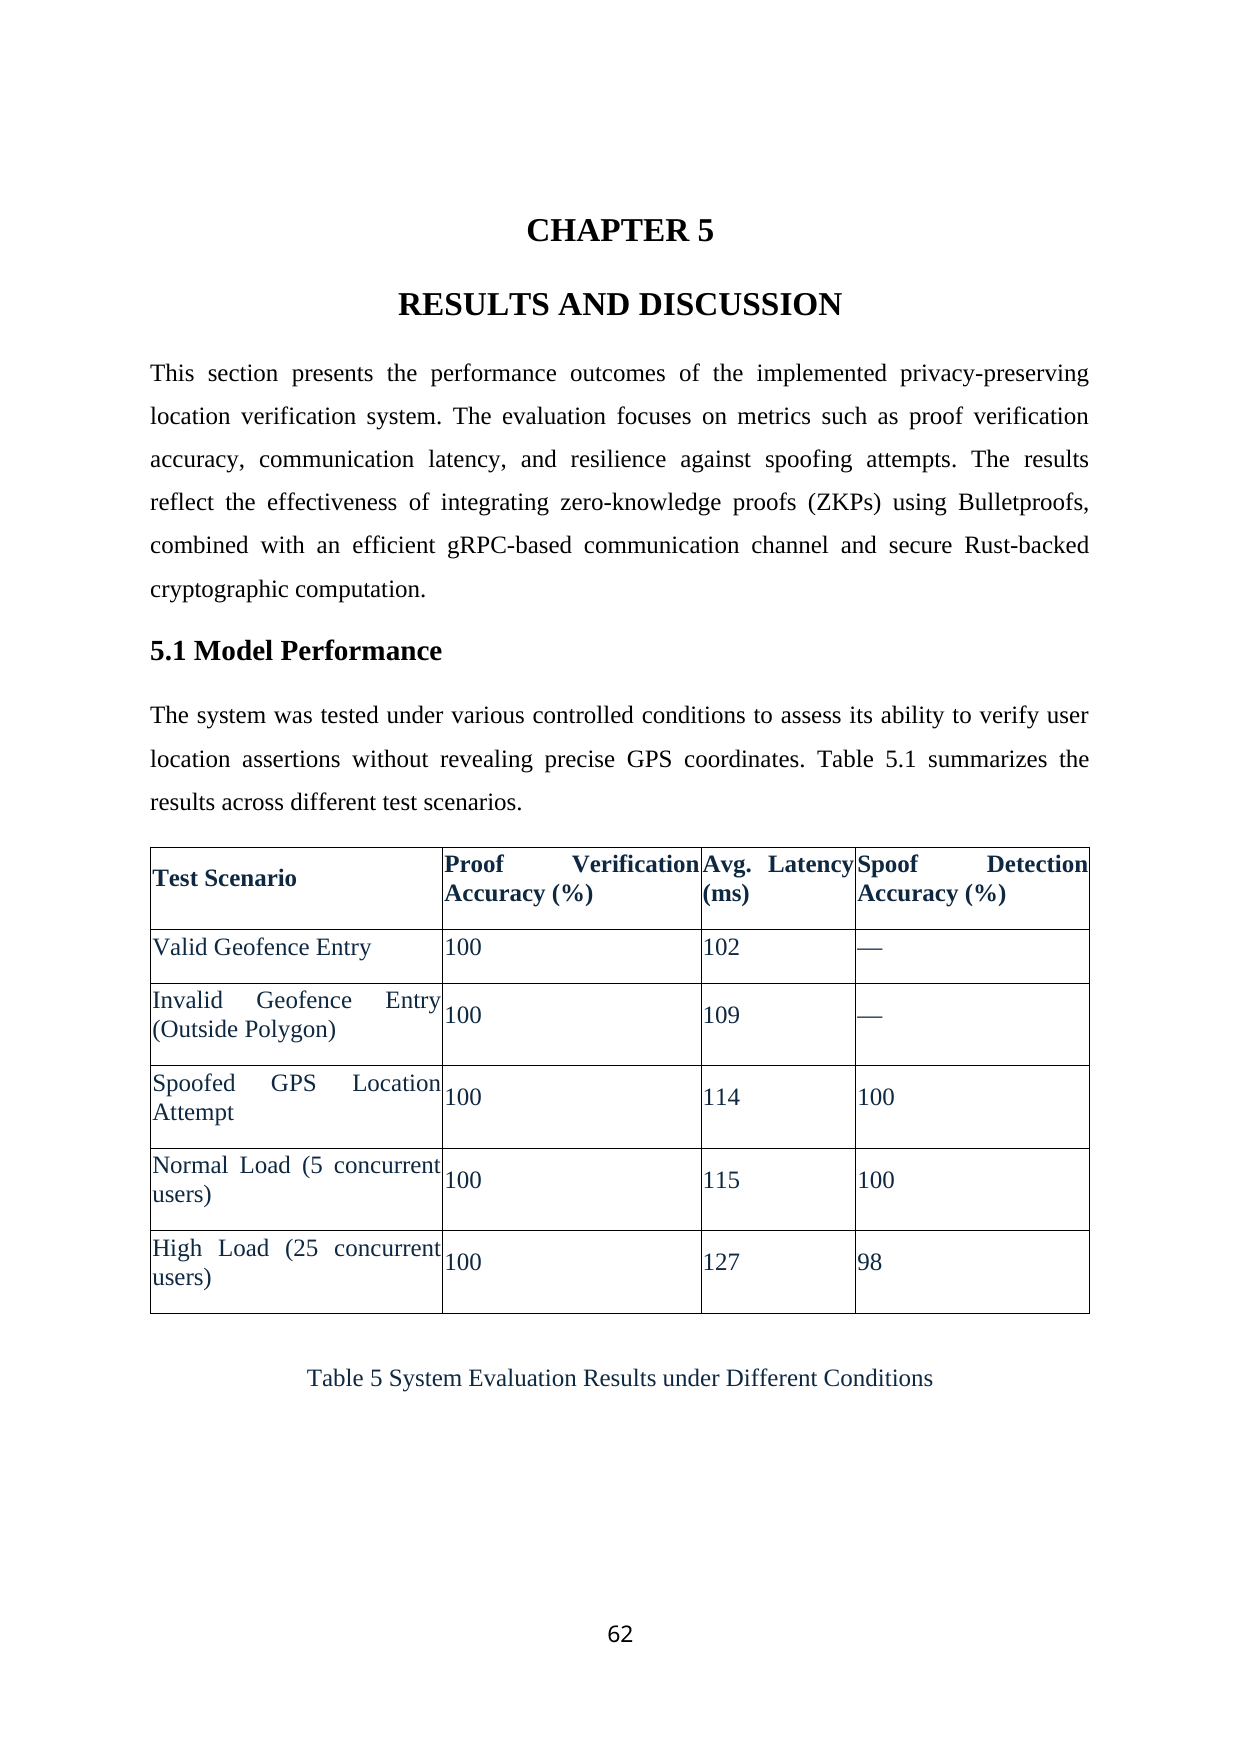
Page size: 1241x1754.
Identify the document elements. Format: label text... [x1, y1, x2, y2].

table_cell 98 [856, 1231, 1089, 1313]
table_cell 100 [443, 1066, 701, 1148]
table_cell 100 [856, 1149, 1089, 1230]
table_cell 100 [443, 930, 701, 983]
table_cell Valid Geofence Entry [151, 930, 442, 983]
table_cell Invalid Geofence Entry (Outside Polygon) [151, 984, 442, 1065]
table_header Avg. Latency (ms) [702, 848, 855, 929]
table_cell 114 [702, 1066, 855, 1148]
table_cell Spoofed GPS Location Attempt [151, 1066, 442, 1148]
text Table 5.1 System Evaluation Results under Different Conditions [150, 1363, 1090, 1392]
table_header Proof Verification Accuracy (%) [443, 848, 701, 929]
table_cell 127 [702, 1231, 855, 1313]
table_cell 100 [856, 1066, 1089, 1148]
table_cell 100 [443, 1149, 701, 1230]
table_cell 109 [702, 984, 855, 1065]
table_cell — [856, 984, 1089, 1065]
table_cell Normal Load (5 concurrent users) [151, 1149, 442, 1230]
text 5.1 Model Performance [150, 633, 1090, 667]
table_cell 102 [702, 930, 855, 983]
table_header Spoof Detection Accuracy (%) [856, 848, 1089, 929]
table_cell 100 [443, 1231, 701, 1313]
text CHAPTER 5 [150, 210, 1090, 248]
text This section presents the performance outcomes of the implemented privacy-preserving location verification system. The evaluation focuses on metrics such as proof verification accuracy, communication latency, and resilience against spoofing attempts. The results reflect the effectiveness of integrating zero-knowledge proofs (ZKPs) using Bulletproofs, combined with an efficient gRPC-based communication channel and secure Rust-backed cryptographic computation. [150, 358, 1090, 602]
text RESULTS AND DISCUSSION [150, 284, 1090, 322]
table_cell High Load (25 concurrent users) [151, 1231, 442, 1313]
table_cell 115 [702, 1149, 855, 1230]
table_cell — [856, 930, 1089, 983]
table_cell 100 [443, 984, 701, 1065]
table_header Test Scenario [151, 848, 442, 929]
text The system was tested under various controlled conditions to assess its ability to verify user location assertions without revealing precise GPS coordinates. Table 5.1 summarizes the results across different test scenarios. [150, 701, 1090, 816]
